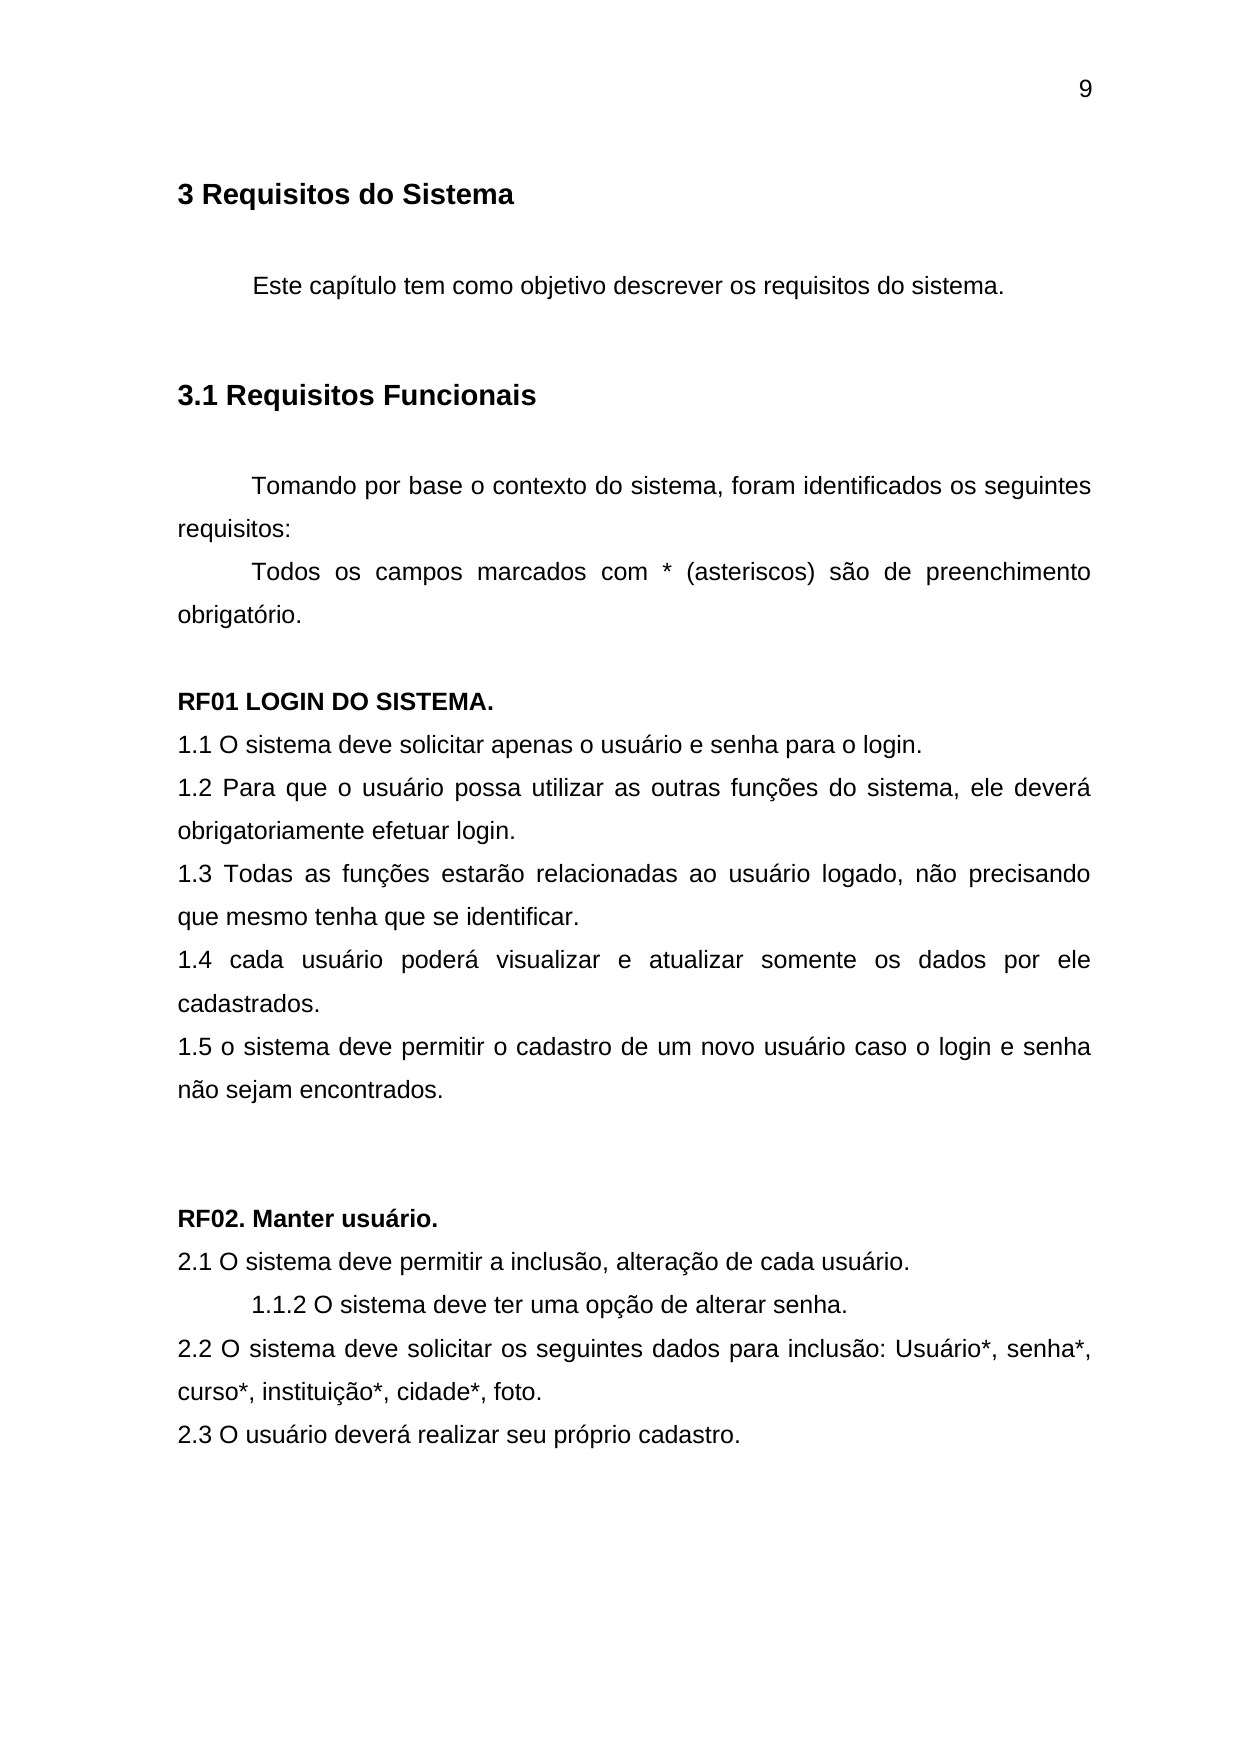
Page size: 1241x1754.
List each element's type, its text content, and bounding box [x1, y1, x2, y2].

text 1.2 Para que o usuário possa utilizar as outras funções do sistema, ele deverá obrigatoriamente efetuar login. [177, 773, 1092, 845]
text 1.4 cada usuário poderá visualizar e atualizar somente os dados por ele cadastrados. [177, 946, 1092, 1017]
text 2.3 O usuário deverá realizar seu próprio cadastro. [177, 1420, 1092, 1449]
text 2.2 O sistema deve solicitar os seguintes dados para inclusão: Usuário*, senha*, curso*, instituição*, cidade*, foto. [177, 1334, 1092, 1406]
text 1.1.2 O sistema deve ter uma opção de alterar senha. [251, 1291, 1092, 1319]
text Este capítulo tem como objetivo descrever os requisitos do sistema. [177, 271, 1092, 299]
text Todos os campos marcados com * (asteriscos) são de preenchimento obrigatório. [177, 557, 1092, 629]
subtitle 3.1 Requisitos Funcionais [177, 378, 1092, 411]
text 2.1 O sistema deve permitir a inclusão, alteração de cada usuário. [177, 1247, 1092, 1276]
text 1.5 o sistema deve permitir o cadastro de um novo usuário caso o login e senha não sejam encontrados. [177, 1032, 1092, 1104]
list Tomando por base o contexto do sistema, foram identificados os seguintes requisitos: [177, 471, 1092, 543]
text 1.1 O sistema deve solicitar apenas o usuário e senha para o login. [177, 730, 1092, 759]
text 1.3 Todas as funções estarão relacionadas ao usuário logado, não precisando que mesmo tenha que se identificar. [177, 859, 1092, 931]
subtitle 3 Requisitos do Sistema [177, 177, 1092, 211]
text RF01 LOGIN DO SISTEMA. [177, 687, 1092, 716]
text RF02. Manter usuário. [177, 1204, 1092, 1233]
